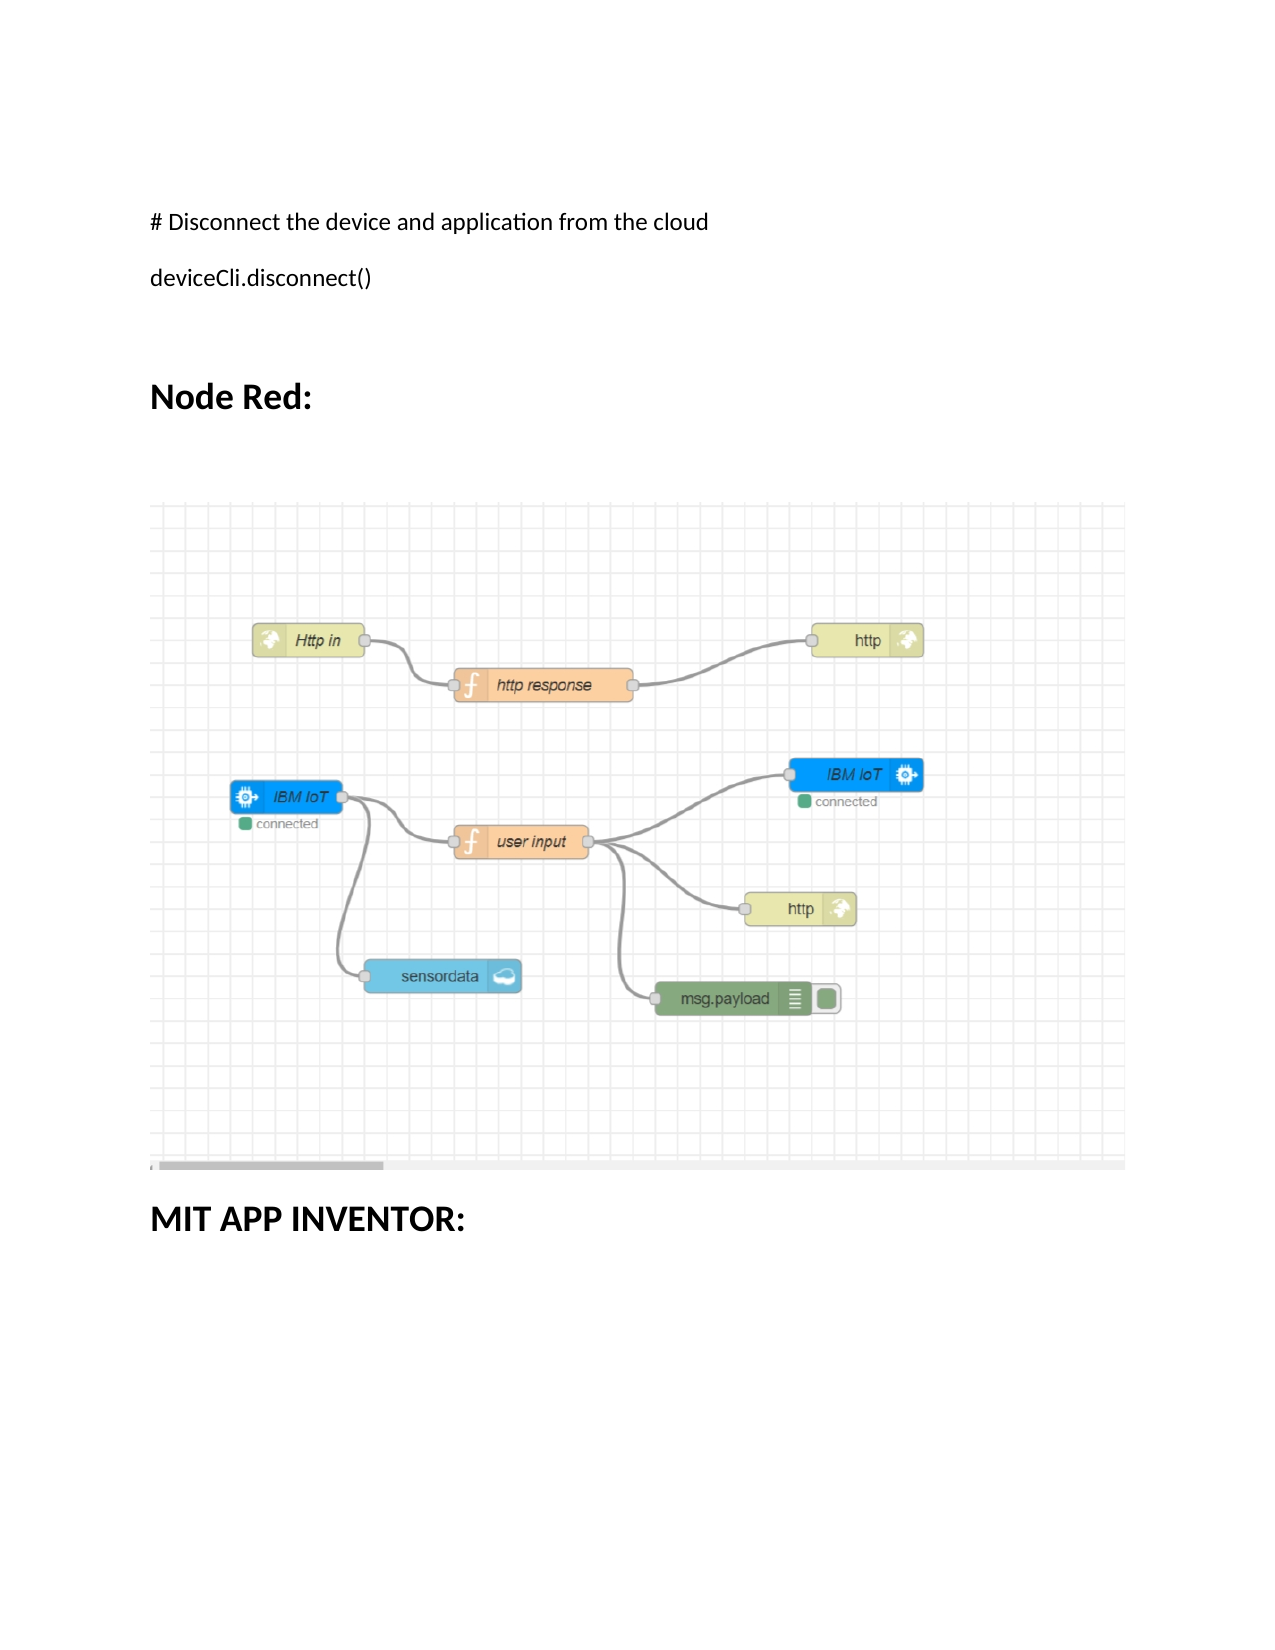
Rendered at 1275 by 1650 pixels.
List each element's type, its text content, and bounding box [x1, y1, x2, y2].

text MIT APP INVENTOR: [150, 1194, 1125, 1240]
picture [150, 502, 1125, 1170]
text deviceCli.disconnect() [150, 262, 1125, 292]
text Node Red: [150, 373, 1125, 419]
text # Disconnect the device and application from the cloud [150, 206, 1125, 236]
